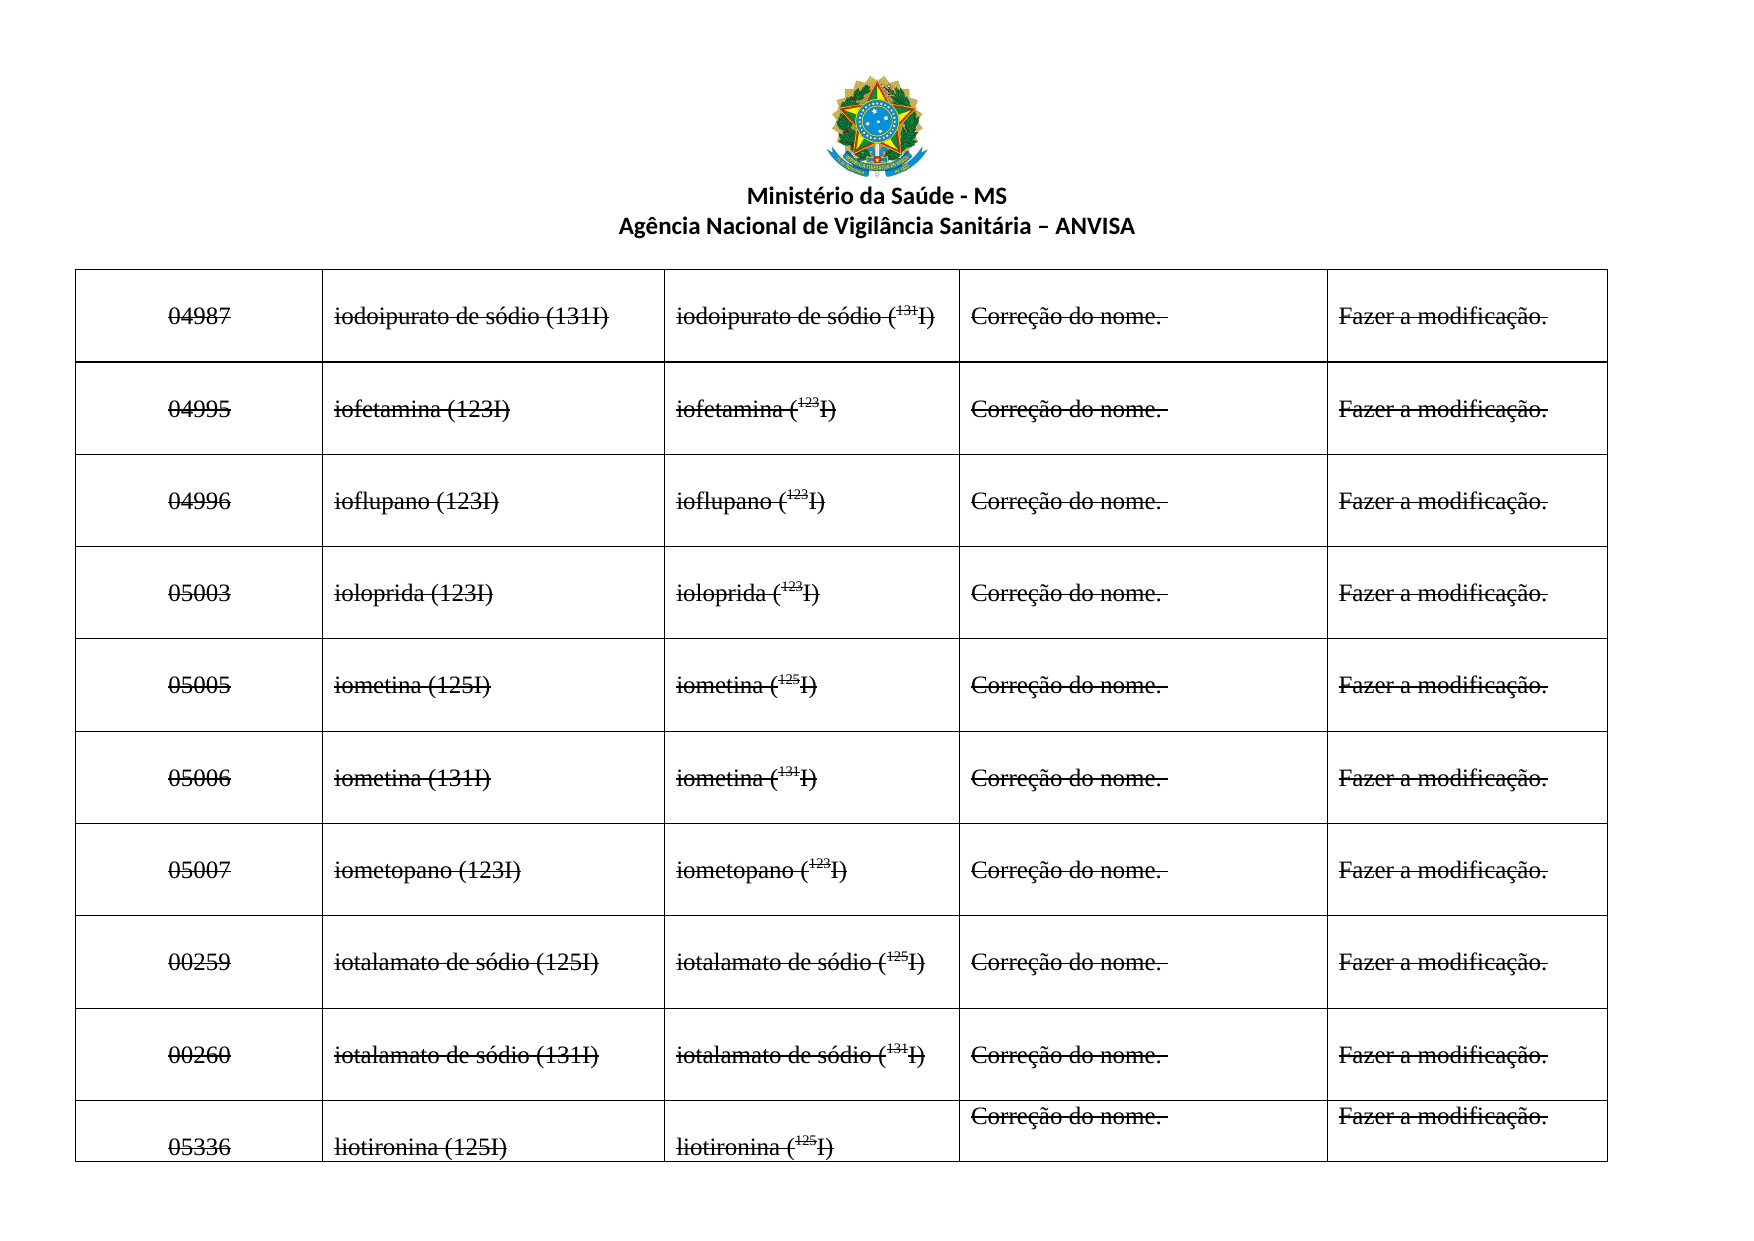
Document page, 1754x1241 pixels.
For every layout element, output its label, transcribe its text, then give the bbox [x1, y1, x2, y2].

table_cell ioloprida (123I) [323, 547, 664, 638]
table_cell ioloprida (123I) [665, 547, 959, 638]
table_cell iotalamato de sódio (131I) [665, 1009, 959, 1100]
table_cell 05006 [76, 732, 322, 823]
table_cell iodoipurato de sódio (131I) [323, 270, 664, 361]
table_cell Fazer a modificação. [1328, 732, 1607, 823]
table_cell Correção do nome. [960, 639, 1327, 731]
table_cell Correção do nome. [960, 363, 1327, 454]
table_cell Fazer a modificação. [1328, 1101, 1607, 1161]
table_cell Correção do nome. [960, 824, 1327, 915]
table_cell iometina (125I) [665, 639, 959, 731]
picture [823, 73, 931, 180]
table_cell iotalamato de sódio (125I) [665, 916, 959, 1007]
table_cell Fazer a modificação. [1328, 455, 1607, 546]
table_cell Correção do nome. [960, 455, 1327, 546]
table_cell 05007 [76, 824, 322, 915]
table_cell Fazer a modificação. [1328, 547, 1607, 638]
table_cell Fazer a modificação. [1328, 824, 1607, 915]
table_cell iofetamina (123I) [323, 363, 664, 454]
table_cell 05336 [76, 1101, 322, 1161]
table_cell 04996 [76, 455, 322, 546]
table_cell iometina (125I) [323, 639, 664, 731]
table_cell Fazer a modificação. [1328, 916, 1607, 1007]
table_cell Fazer a modificação. [1328, 1009, 1607, 1100]
table_cell iometopano (123I) [323, 824, 664, 915]
table_cell iotalamato de sódio (131I) [323, 1009, 664, 1100]
table_cell iotalamato de sódio (125I) [323, 916, 664, 1007]
table_cell Fazer a modificação. [1328, 270, 1607, 361]
table_cell Correção do nome. [960, 1009, 1327, 1100]
table_cell iofetamina (123I) [665, 363, 959, 454]
table_cell Correção do nome. [960, 916, 1327, 1007]
table_cell iometina (131I) [665, 732, 959, 823]
table_cell 00259 [76, 916, 322, 1007]
table_cell Correção do nome. [960, 270, 1327, 361]
table_cell 04987 [76, 270, 322, 361]
table_cell 04995 [76, 363, 322, 454]
table_cell Correção do nome. [960, 1101, 1327, 1161]
table_cell Correção do nome. [960, 732, 1327, 823]
table_cell iodoipurato de sódio (131I) [665, 270, 959, 361]
table_cell Correção do nome. [960, 547, 1327, 638]
table_cell liotironina (125I) [665, 1101, 959, 1161]
table_cell 05003 [76, 547, 322, 638]
table_cell 05005 [76, 639, 322, 731]
table_cell ioflupano (123I) [665, 455, 959, 546]
table_cell liotironina (125I) [323, 1101, 664, 1161]
table_cell 00260 [76, 1009, 322, 1100]
table_cell ioflupano (123I) [323, 455, 664, 546]
table_cell iometopano (123I) [665, 824, 959, 915]
table_cell iometina (131I) [323, 732, 664, 823]
table_cell Fazer a modificação. [1328, 363, 1607, 454]
table_cell Fazer a modificação. [1328, 639, 1607, 731]
